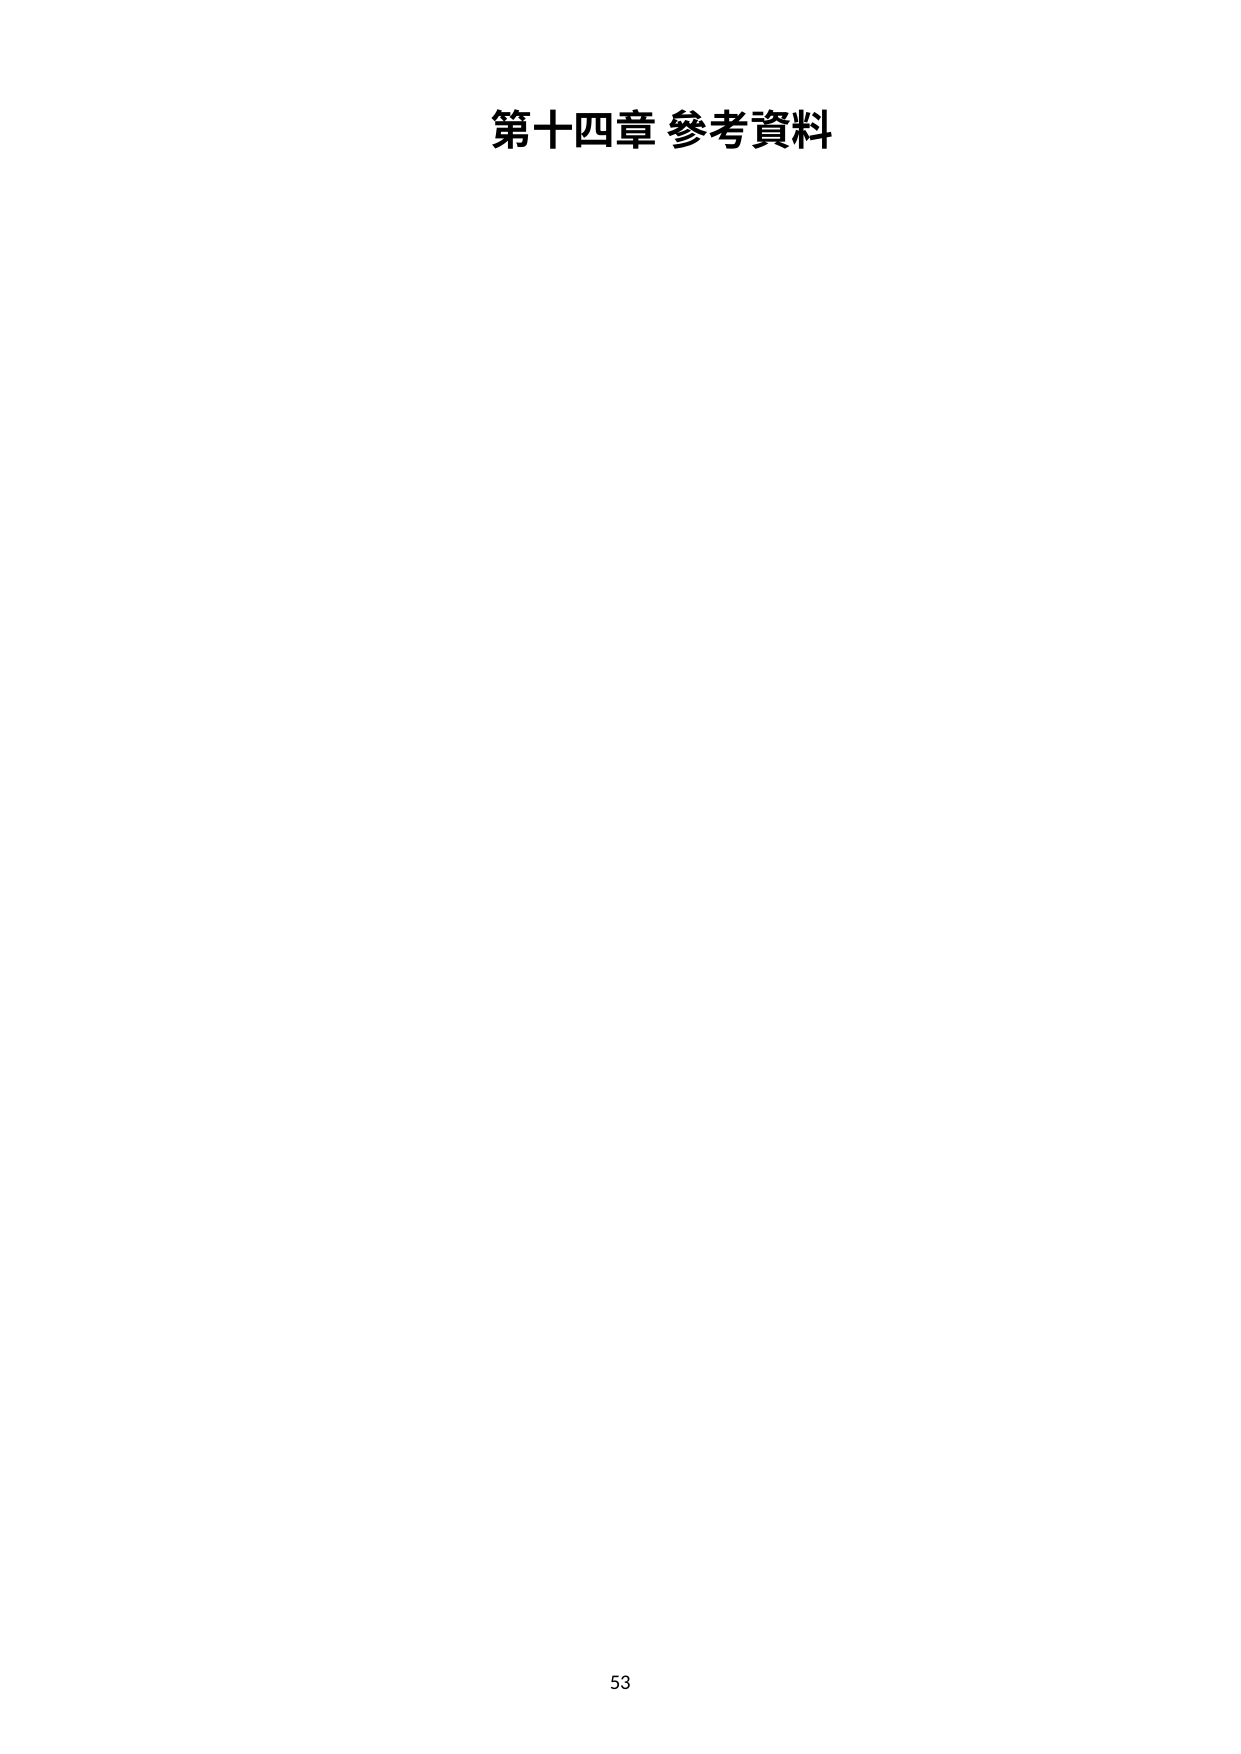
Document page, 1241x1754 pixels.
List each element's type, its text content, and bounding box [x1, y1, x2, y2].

text 第十四章 參考資料 [89, 89, 1152, 164]
